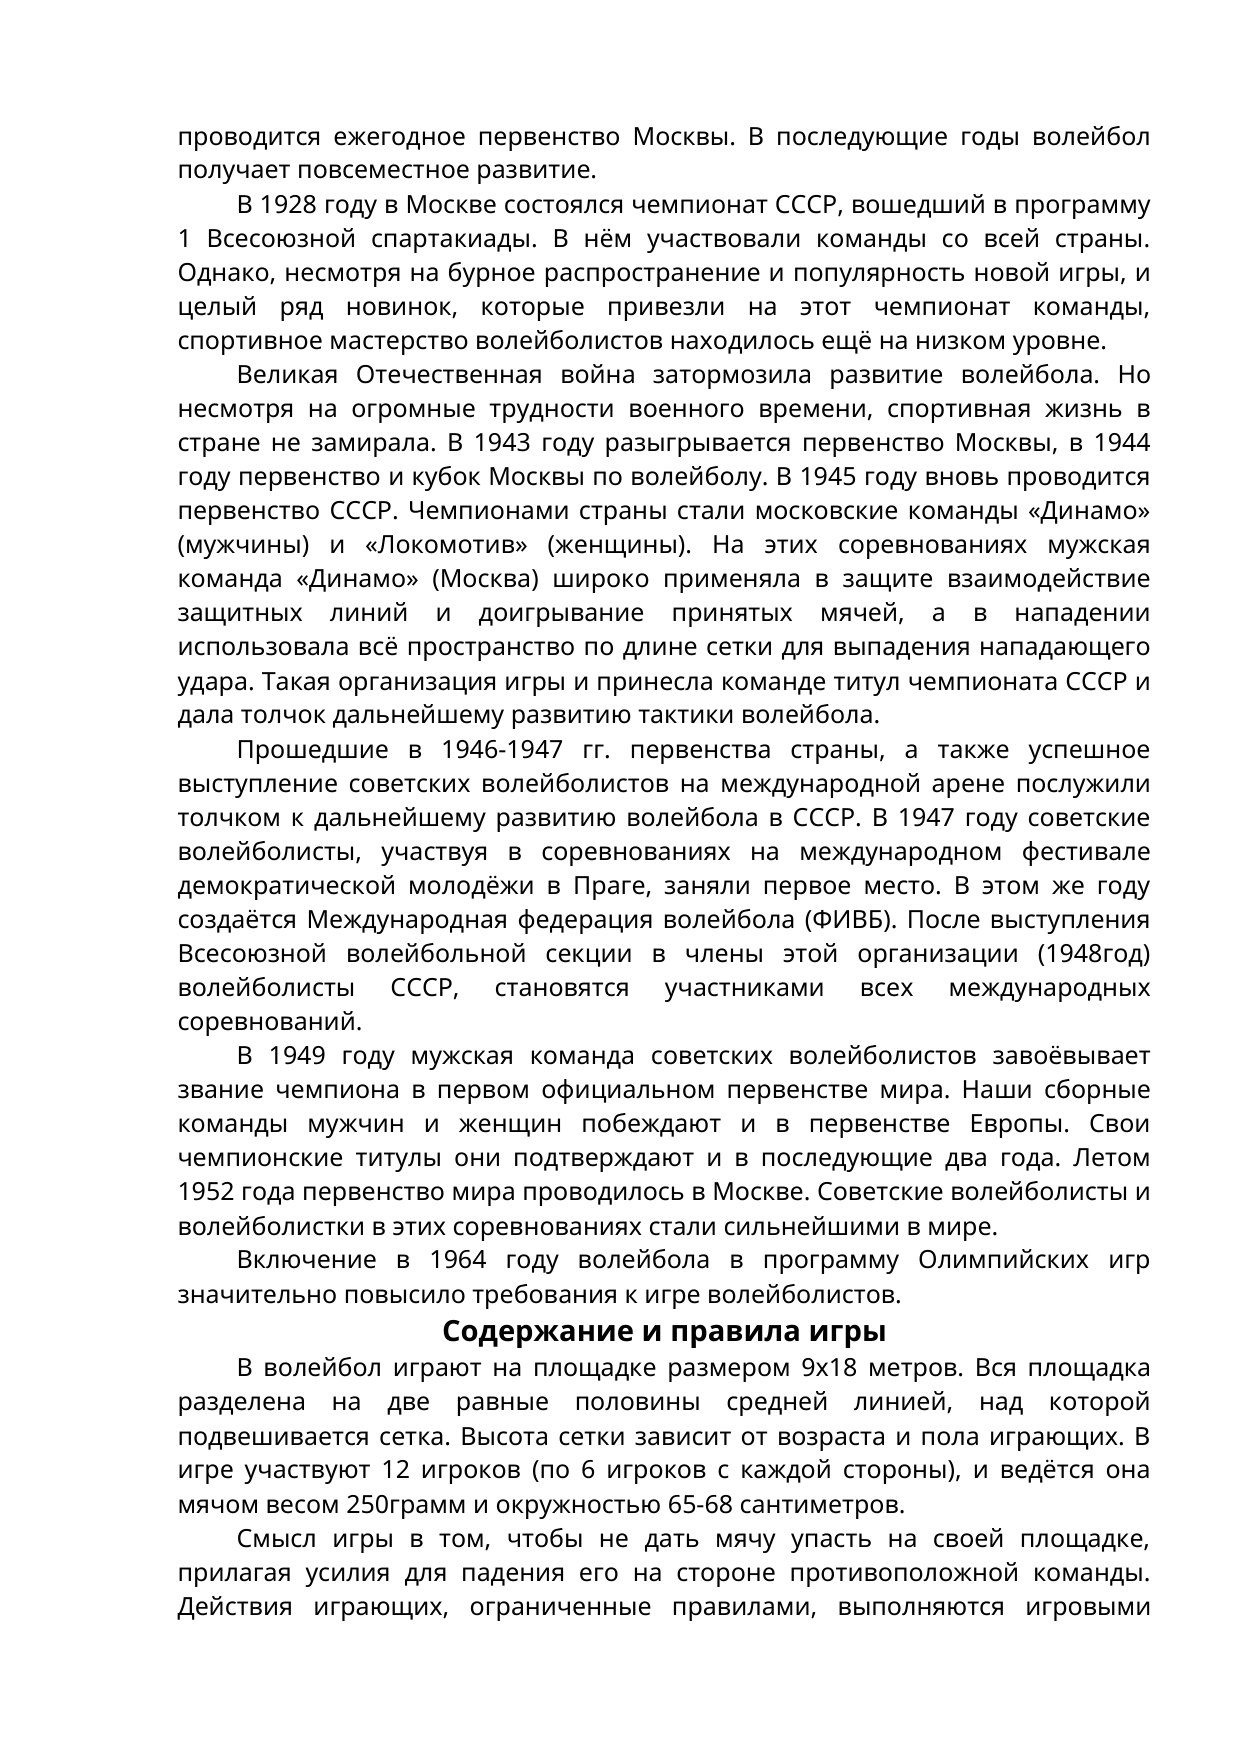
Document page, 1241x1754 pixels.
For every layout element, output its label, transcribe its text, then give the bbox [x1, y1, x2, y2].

text Содержание и правила игры [177, 1310, 1152, 1350]
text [177, 118, 1152, 186]
text Великая Отечественная война затормозила развитие волейбола. Но несмотря на огромные трудности военного времени, спортивная жизнь в стране не замирала. В 1943 году разыгрывается первенство Москвы, в 1944 году первенство и кубок Москвы по волейболу. В 1945 году вновь проводится первенство СССР. Чемпионами страны стали московские команды «Динамо» (мужчины) и «Локомотив» (женщины). На этих соревнованиях мужская команда «Динамо» (Москва) широко применяла в защите взаимодействие защитных линий и доигрывание принятых мячей, а в нападении использовала всё пространство по длине сетки для выпадения нападающего удара. Такая организация игры и принесла команде титул чемпионата СССР и дала толчок дальнейшему развитию тактики волейбола. [177, 357, 1152, 731]
text Включение в 1964 году волейбола в программу Олимпийских игр значительно повысило требования к игре волейболистов. [177, 1242, 1152, 1310]
text В 1928 году в Москве состоялся чемпионат СССР, вошедший в программу 1 Всесоюзной спартакиады. В нём участвовали команды со всей страны. Однако, несмотря на бурное распространение и популярность новой игры, и целый ряд новинок, которые привезли на этот чемпионат команды, спортивное мастерство волейболистов находилось ещё на низком уровне. [177, 186, 1152, 357]
text В 1949 году мужская команда советских волейболистов завоёвывает звание чемпиона в первом официальном первенстве мира. Наши сборные команды мужчин и женщин побеждают и в первенстве Европы. Свои чемпионские титулы они подтверждают и в последующие два года. Летом 1952 года первенство мира проводилось в Москве. Советские волейболисты и волейболистки в этих соревнованиях стали сильнейшими в мире. [177, 1038, 1152, 1242]
text Прошедшие в 1946-1947 гг. первенства страны, а также успешное выступление советских волейболистов на международной арене послужили толчком к дальнейшему развитию волейбола в СССР. В 1947 году советские волейболисты, участвуя в соревнованиях на международном фестивале демократической молодёжи в Праге, заняли первое место. В этом же году создаётся Международная федерация волейбола (ФИВБ). После выступления Всесоюзной волейбольной секции в члены этой организации (1948год) волейболисты СССР, становятся участниками всех международных соревнований. [177, 731, 1152, 1038]
text В волейбол играют на площадке размером 9х18 метров. Вся площадка разделена на две равные половины средней линией, над которой подвешивается сетка. Высота сетки зависит от возраста и пола играющих. В игре участвуют 12 игроков (по 6 игроков с каждой стороны), и ведётся она мячом весом 250грамм и окружностью 65-68 сантиметров. [177, 1350, 1152, 1520]
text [177, 1520, 1152, 1622]
